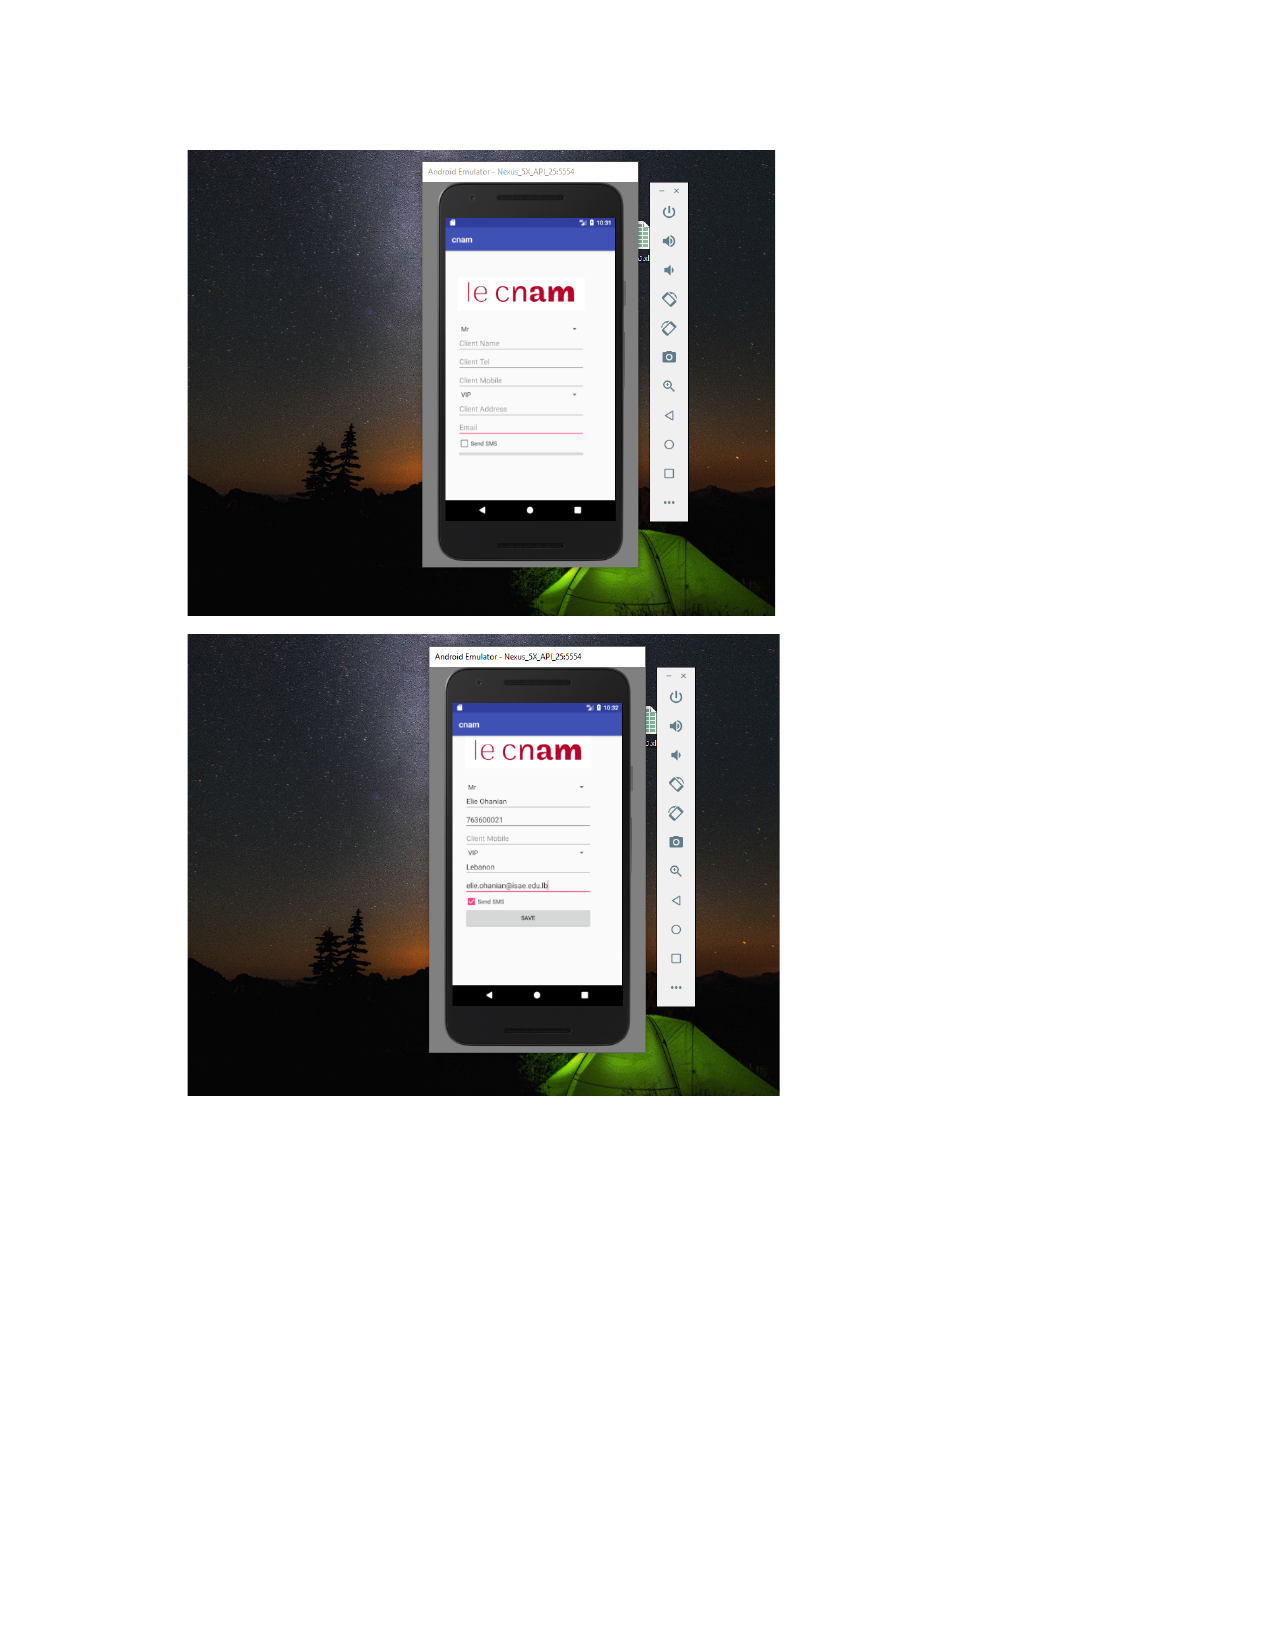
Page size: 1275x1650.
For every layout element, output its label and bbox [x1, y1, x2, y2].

picture [187, 150, 775, 616]
picture [187, 634, 780, 1096]
